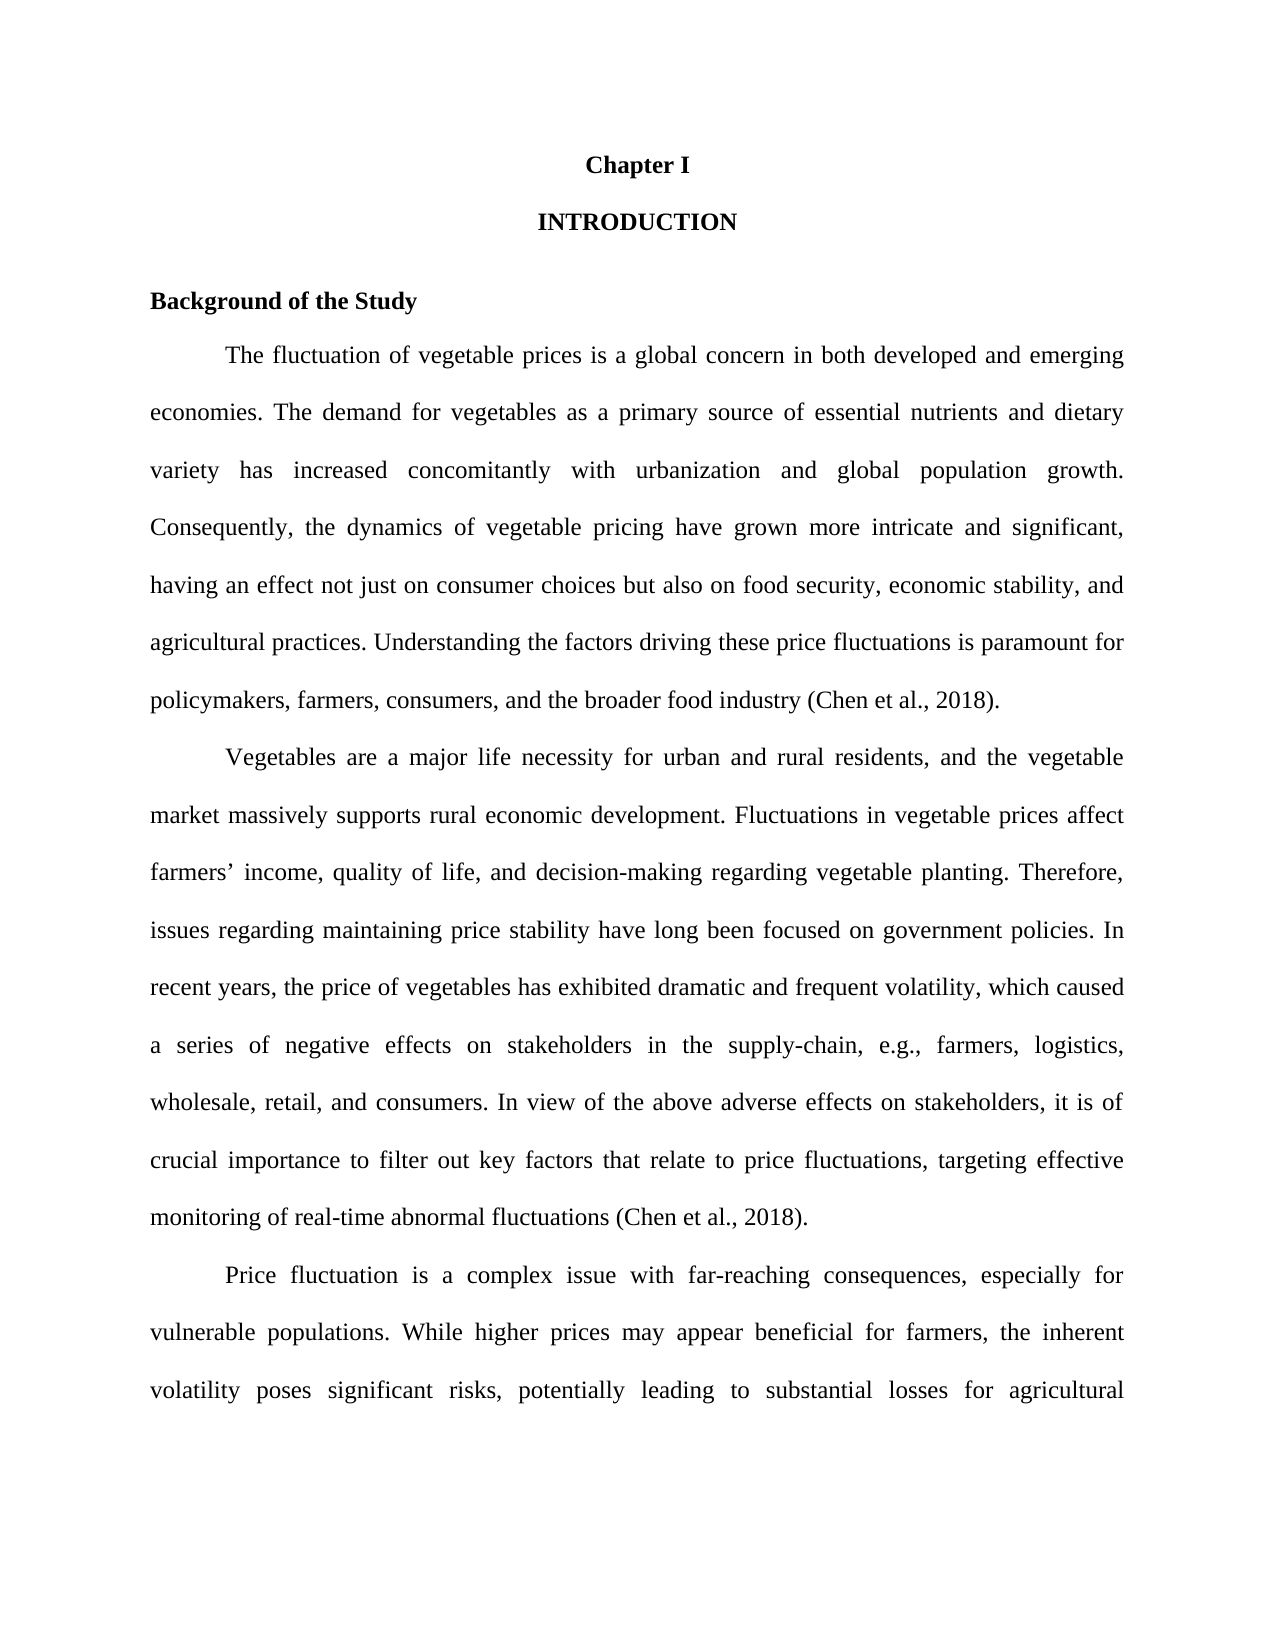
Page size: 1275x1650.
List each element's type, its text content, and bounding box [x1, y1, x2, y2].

text Vegetables are a major life necessity for urban and rural residents, and the vegetable market massively supports rural economic development. Fluctuations in vegetable prices affect farmers’ income, quality of life, and decision-making regarding vegetable planting. Therefore, issues regarding maintaining price stability have long been focused on government policies. In recent years, the price of vegetables has exhibited dramatic and frequent volatility, which caused a series of negative effects on stakeholders in the supply-chain, e.g., farmers, logistics, wholesale, retail, and consumers. In view of the above adverse effects on stakeholders, it is of crucial importance to filter out key factors that relate to price fluctuations, targeting effective monitoring of real-time abnormal fluctuations (Chen et al., 2018). [150, 742, 1125, 1231]
text The fluctuation of vegetable prices is a global concern in both developed and emerging economies. The demand for vegetables as a primary source of essential nutrients and dietary variety has increased concomitantly with urbanization and global population growth. Consequently, the dynamics of vegetable pricing have grown more intricate and significant, having an effect not just on consumer choices but also on food security, economic stability, and agricultural practices. Understanding the factors driving these price fluctuations is paramount for policymakers, farmers, consumers, and the broader food industry (Chen et al., 2018). [150, 340, 1125, 714]
subtitle INTRODUCTION [150, 207, 1125, 236]
subtitle Background of the Study [150, 286, 1125, 315]
subtitle Chapter I [150, 150, 1125, 179]
